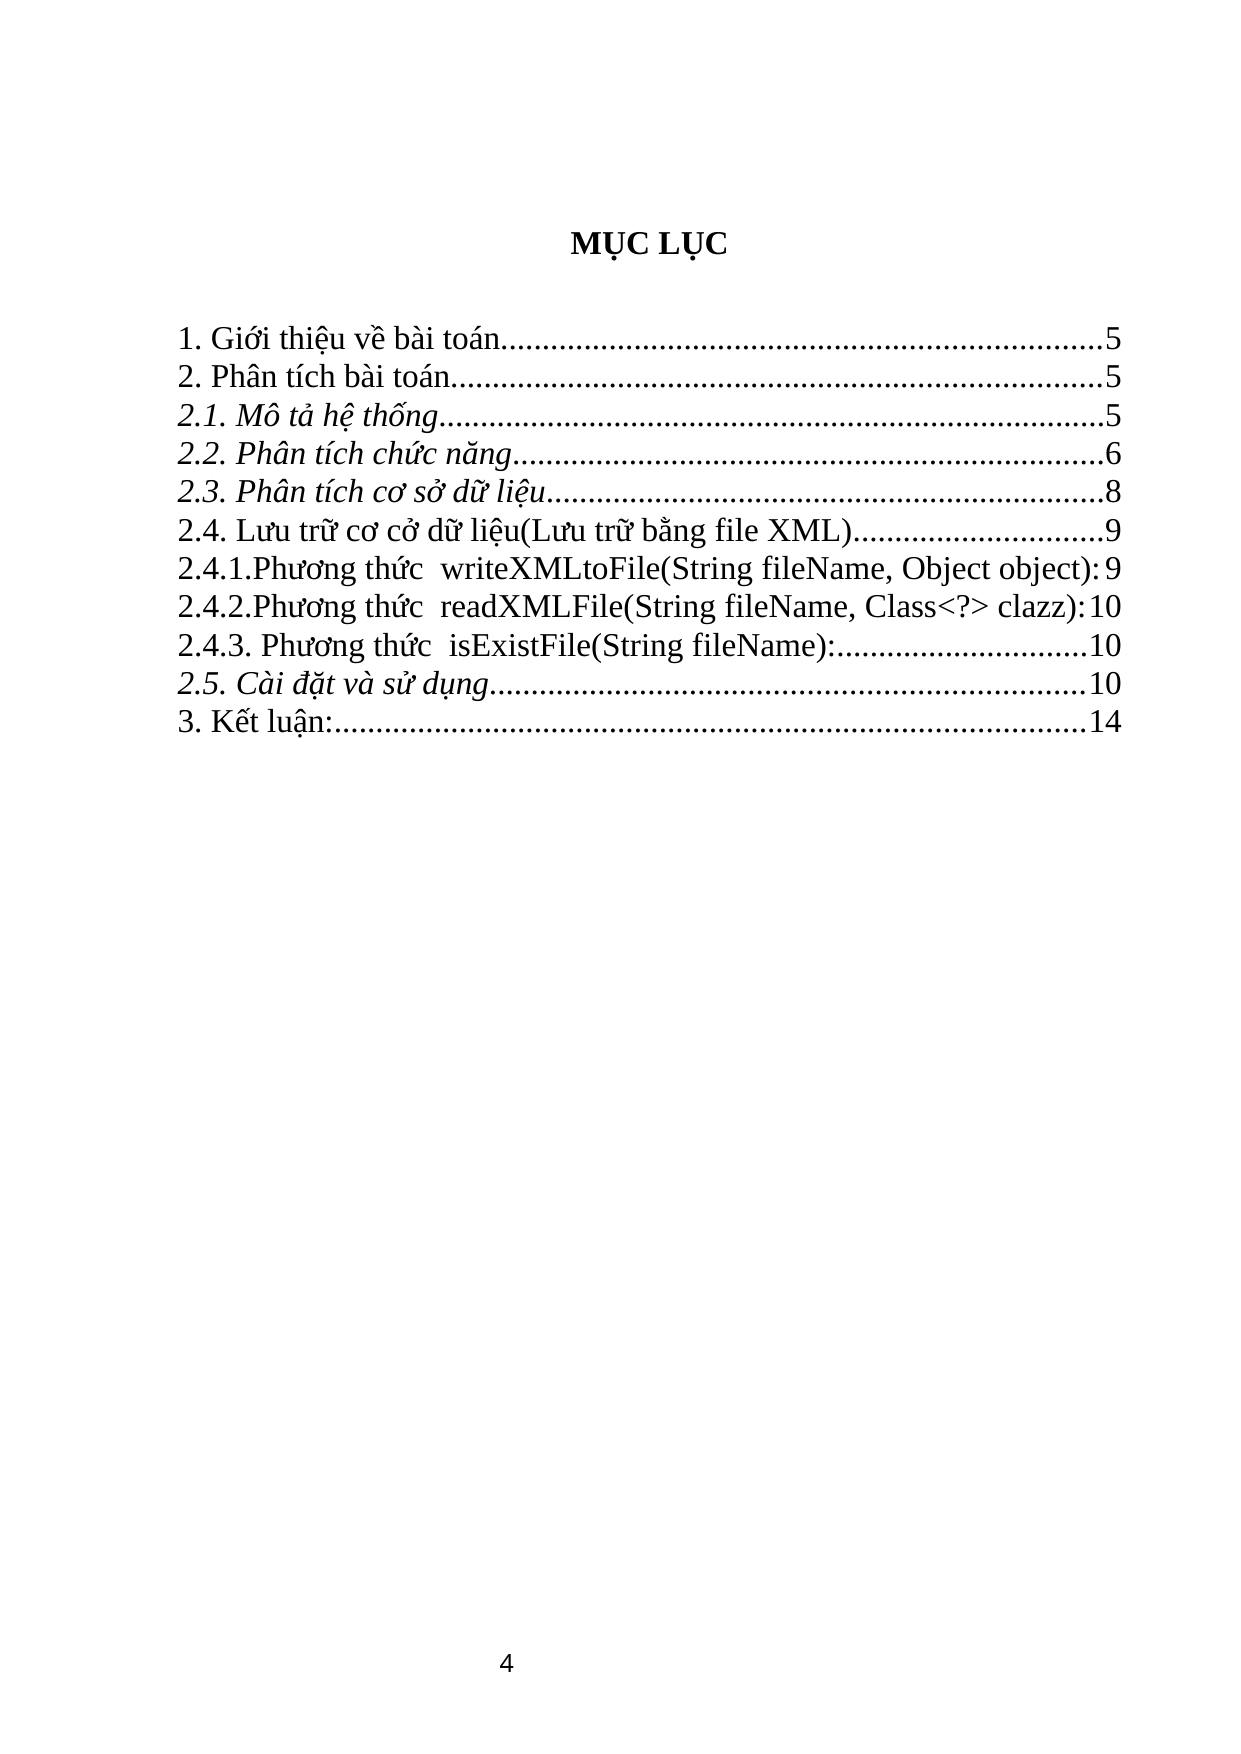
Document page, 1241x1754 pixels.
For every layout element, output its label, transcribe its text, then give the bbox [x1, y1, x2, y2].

text MỤC LỤC [177, 223, 1122, 262]
